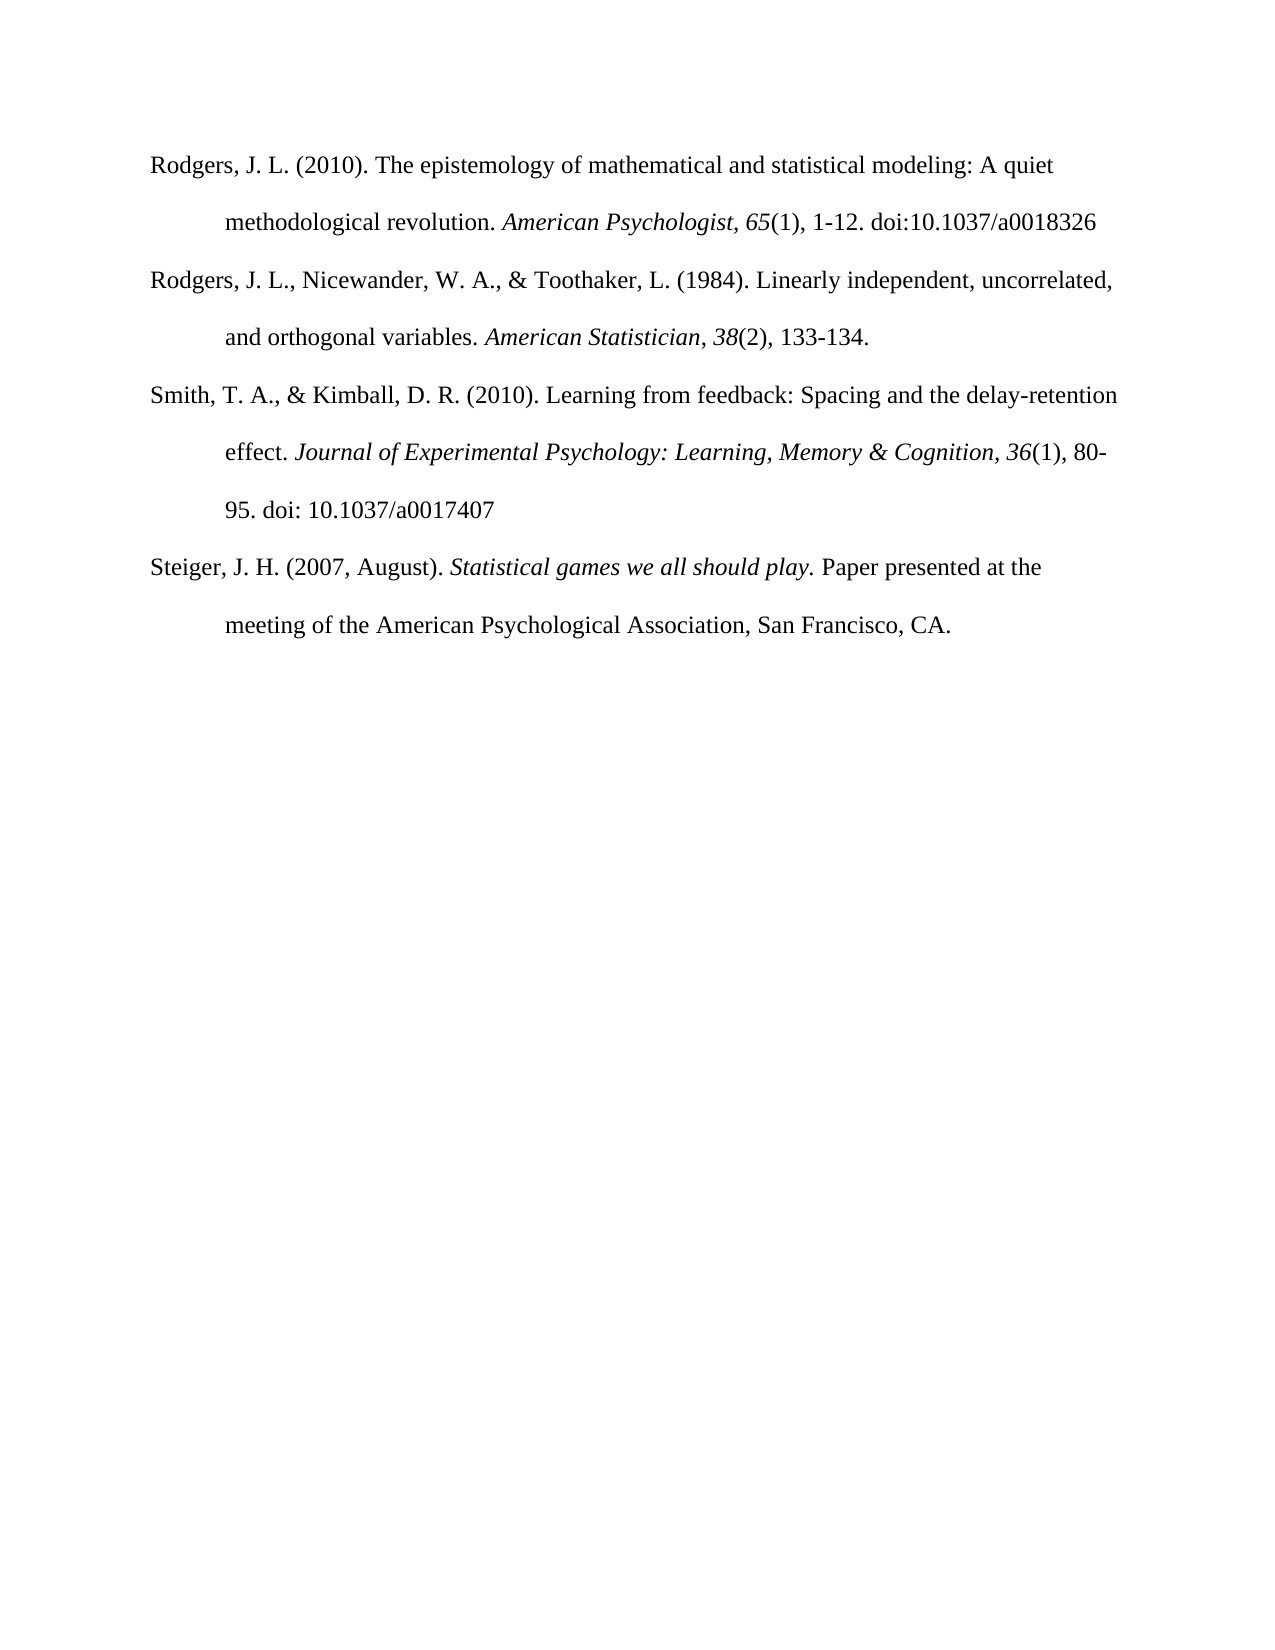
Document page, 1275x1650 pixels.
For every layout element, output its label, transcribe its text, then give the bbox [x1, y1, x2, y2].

text Steiger, J. H. (2007, August). Statistical games we all should play. Paper presented at the meeting of the American Psychological Association, San Francisco, CA. [150, 552, 1125, 639]
text Smith, T. A., & Kimball, D. R. (2010). Learning from feedback: Spacing and the delay-retention effect. Journal of Experimental Psychology: Learning, Memory & Cognition, 36(1), 80-95. doi: 10.1037/a0017407 [150, 380, 1125, 524]
text Rodgers, J. L. (2010). The epistemology of mathematical and statistical modeling: A quiet methodological revolution. American Psychologist, 65(1), 1-12. doi:10.1037/a0018326 [150, 150, 1125, 236]
text Rodgers, J. L., Nicewander, W. A., & Toothaker, L. (1984). Linearly independent, uncorrelated, and orthogonal variables. American Statistician, 38(2), 133-134. [150, 265, 1125, 351]
